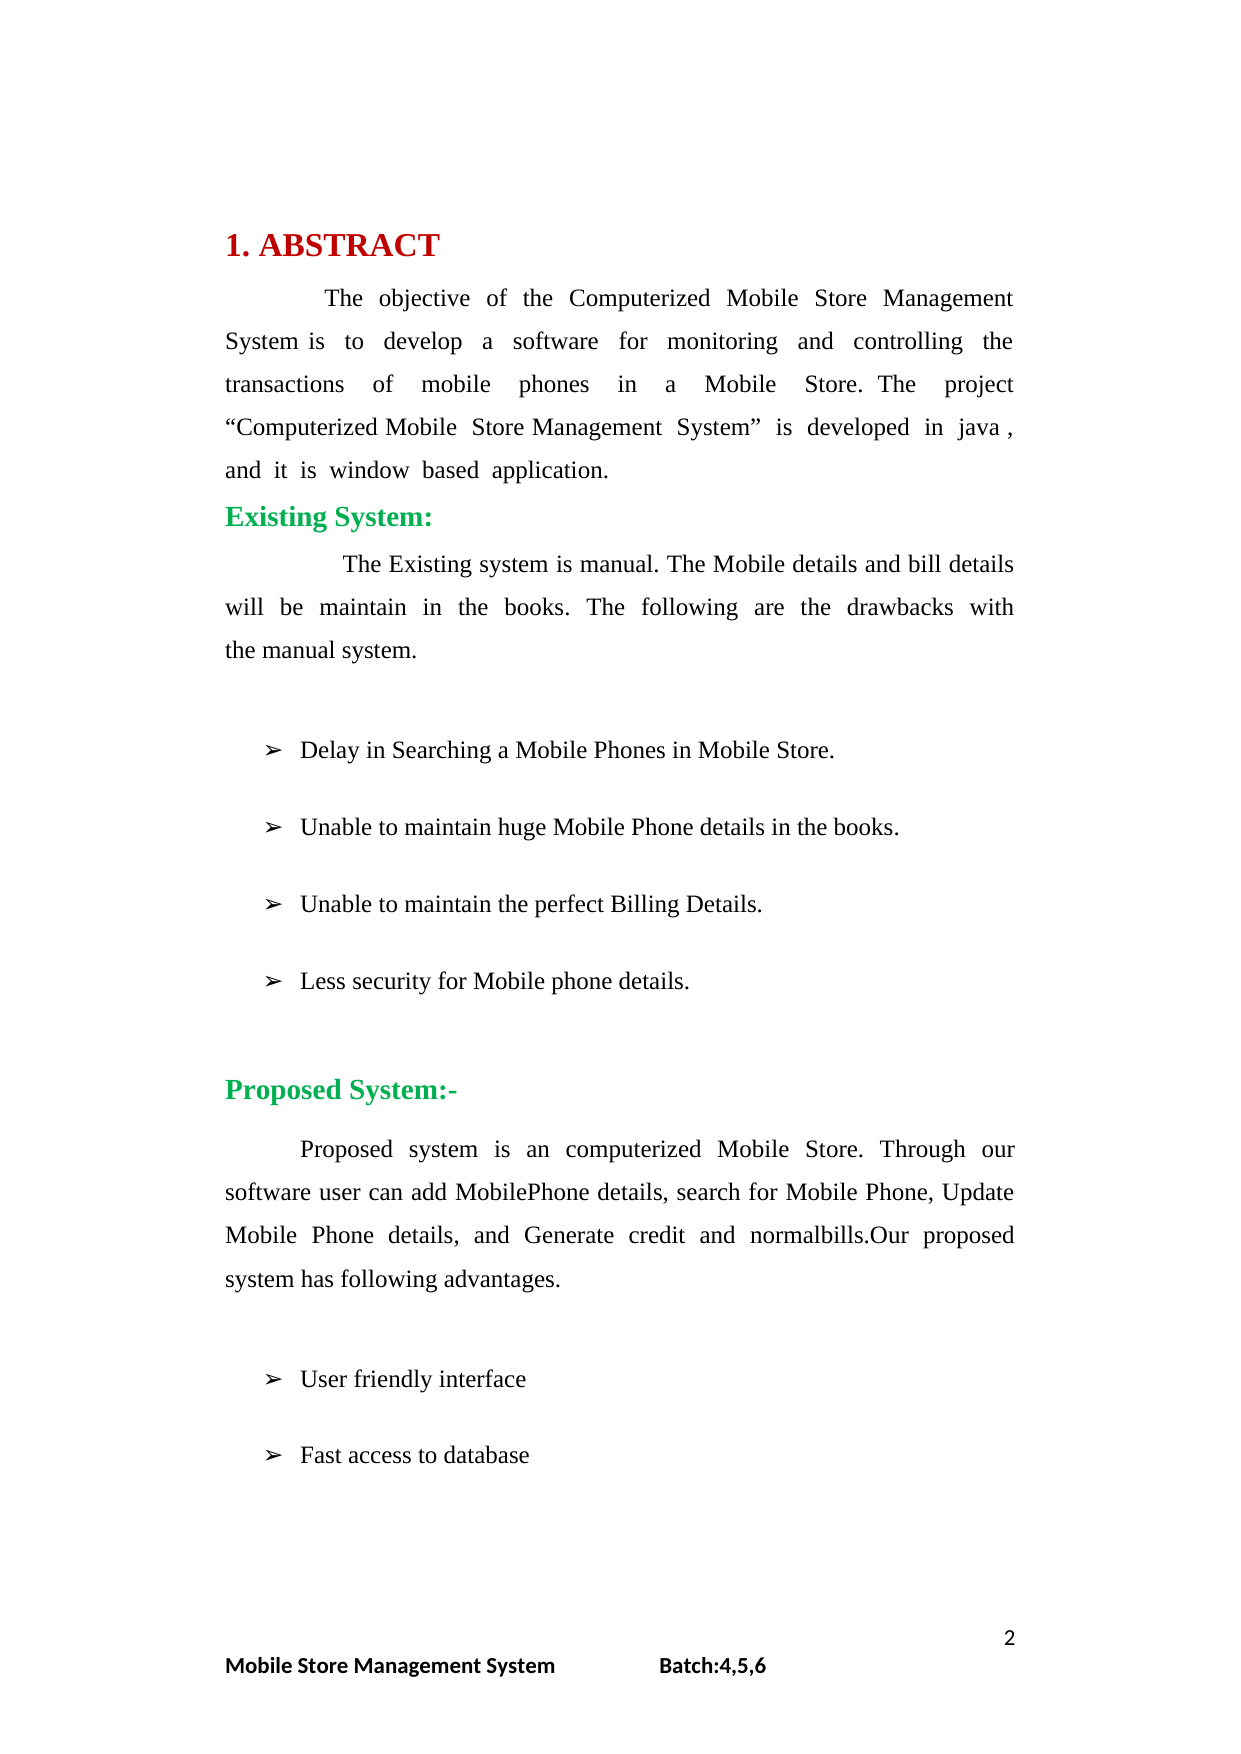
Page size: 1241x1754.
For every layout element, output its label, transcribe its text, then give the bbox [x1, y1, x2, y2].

list Delay in Searching a Mobile Phones in Mobile Store. [262, 721, 1015, 773]
text Proposed system is an computerized Mobile Store. Through our software user can add MobilePhone details, search for Mobile Phone, Update Mobile Phone details, and Generate credit and normalbills.Our proposed system has following advantages. [225, 1134, 1015, 1292]
list User friendly interface [262, 1350, 1015, 1401]
text Proposed System:- [225, 1072, 1015, 1106]
list Fast access to database [262, 1427, 1015, 1478]
text The objective of the Computerized Mobile Store Management System is to develop a software for monitoring and controlling the transactions of mobile phones in a Mobile Store. The project “Computerized Mobile Store Management System” is developed in java , and it is window based application. [225, 283, 1015, 484]
list Unable to maintain huge Mobile Phone details in the books. [262, 798, 1015, 849]
list Unable to maintain the perfect Billing Details. [262, 875, 1015, 926]
text Existing System: [225, 499, 1015, 532]
list Less security for Mobile phone details. [262, 952, 1015, 1003]
text 1. ABSTRACT [225, 225, 1015, 263]
text The Existing system is manual. The Mobile details and bill details will be maintain in the books. The following are the drawbacks with the manual system. [225, 549, 1015, 664]
